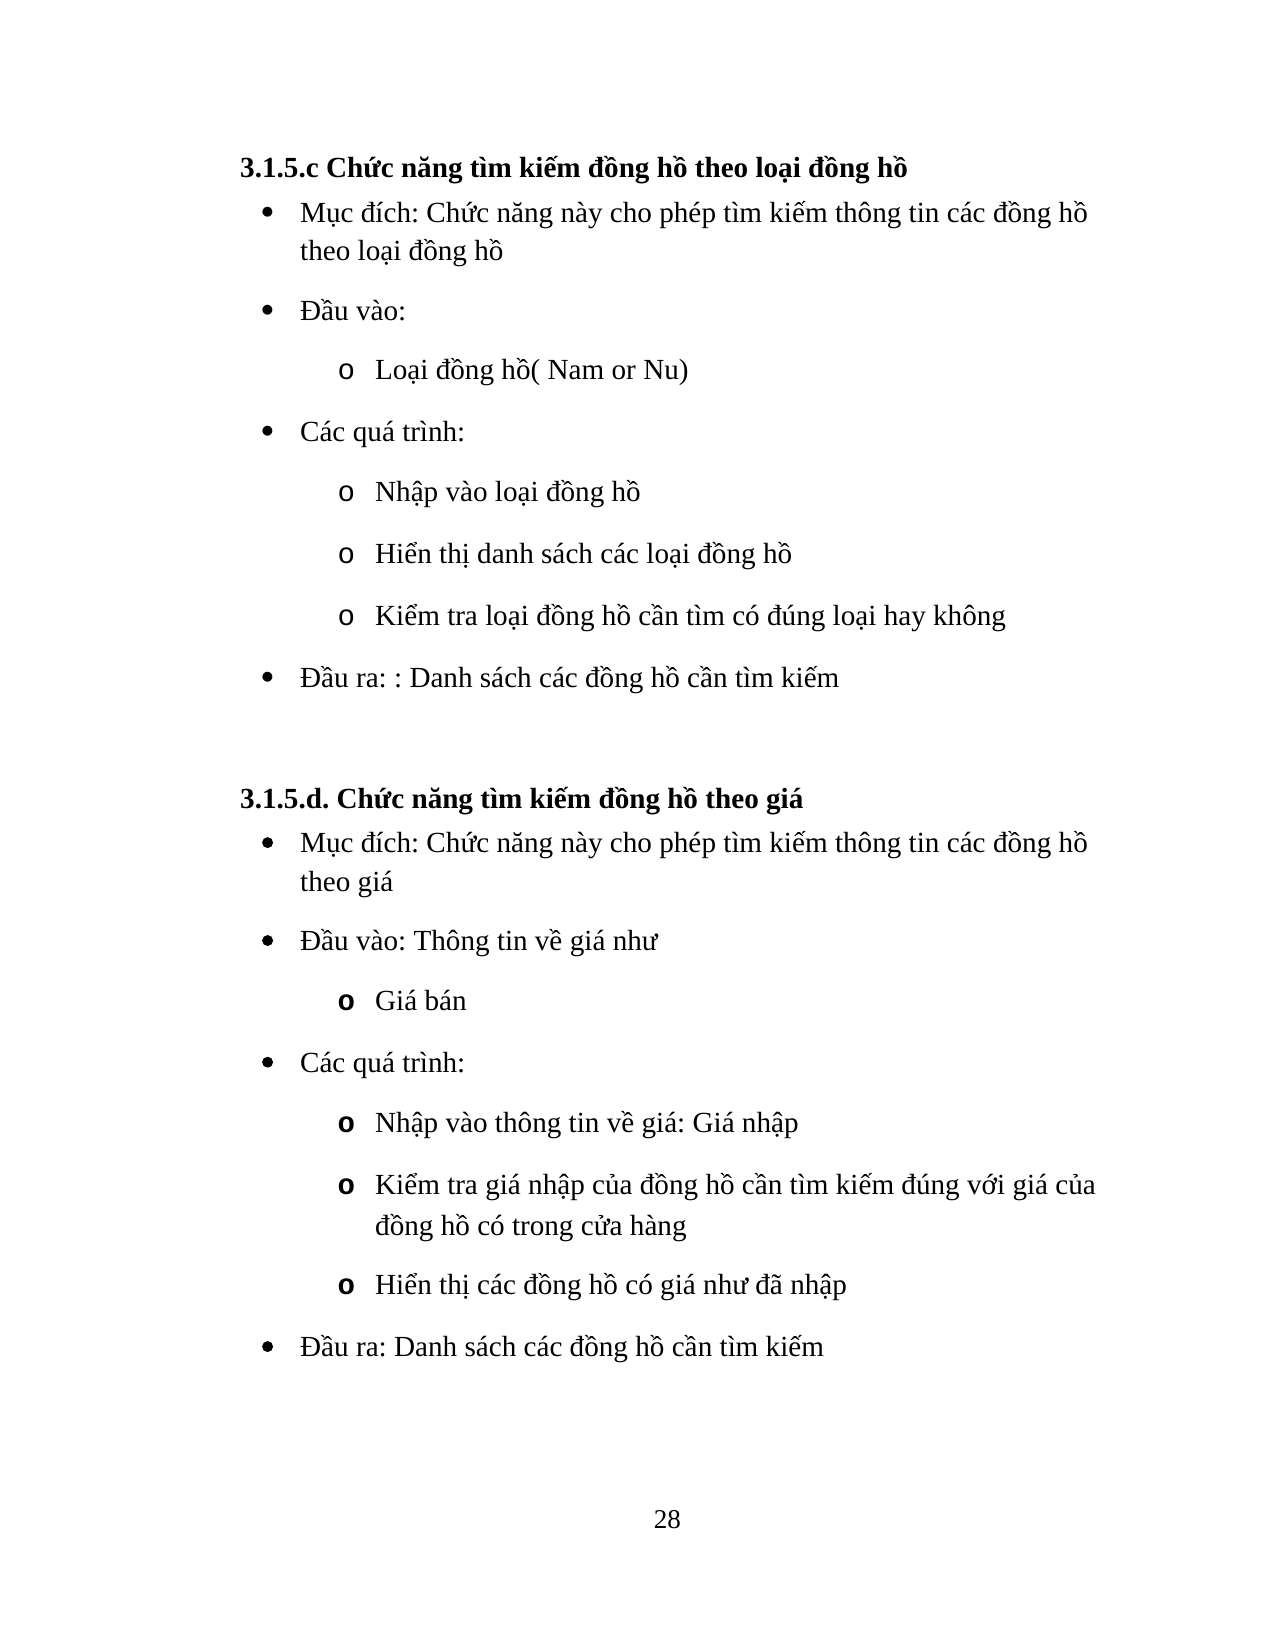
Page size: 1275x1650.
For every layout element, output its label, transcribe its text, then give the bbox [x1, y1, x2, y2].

list Hiển thị các đồng hồ có giá như đã nhập [337, 1267, 1125, 1303]
list Loại đồng hồ( Nam or Nu) [337, 352, 1125, 388]
list Đầu vào: [262, 293, 1125, 326]
list Đầu vào: Thông tin về giá như [262, 923, 1125, 957]
list Các quá trình: [262, 414, 1125, 448]
subtitle 3.1.5.d. Chức năng tìm kiếm đồng hồ theo giá [240, 781, 1125, 814]
subtitle 3.1.5.c Chức năng tìm kiếm đồng hồ theo loại đồng hồ [240, 150, 1125, 183]
list Hiển thị danh sách các loại đồng hồ [337, 536, 1125, 572]
list Kiểm tra giá nhập của đồng hồ cần tìm kiếm đúng với giá của đồng hồ có trong cửa hàng [337, 1167, 1125, 1241]
list Mục đích: Chức năng này cho phép tìm kiếm thông tin các đồng hồ theo loại đồng hồ [262, 195, 1125, 267]
list Đầu ra: : Danh sách các đồng hồ cần tìm kiếm [262, 661, 1125, 694]
list Nhập vào thông tin về giá: Giá nhập [337, 1105, 1125, 1141]
list Đầu ra: Danh sách các đồng hồ cần tìm kiếm [262, 1329, 1125, 1363]
list Các quá trình: [262, 1045, 1125, 1079]
list Giá bán [337, 983, 1125, 1019]
list Mục đích: Chức năng này cho phép tìm kiếm thông tin các đồng hồ theo giá [262, 826, 1125, 898]
list Nhập vào loại đồng hồ [337, 474, 1125, 510]
list Kiểm tra loại đồng hồ cần tìm có đúng loại hay không [337, 598, 1125, 634]
